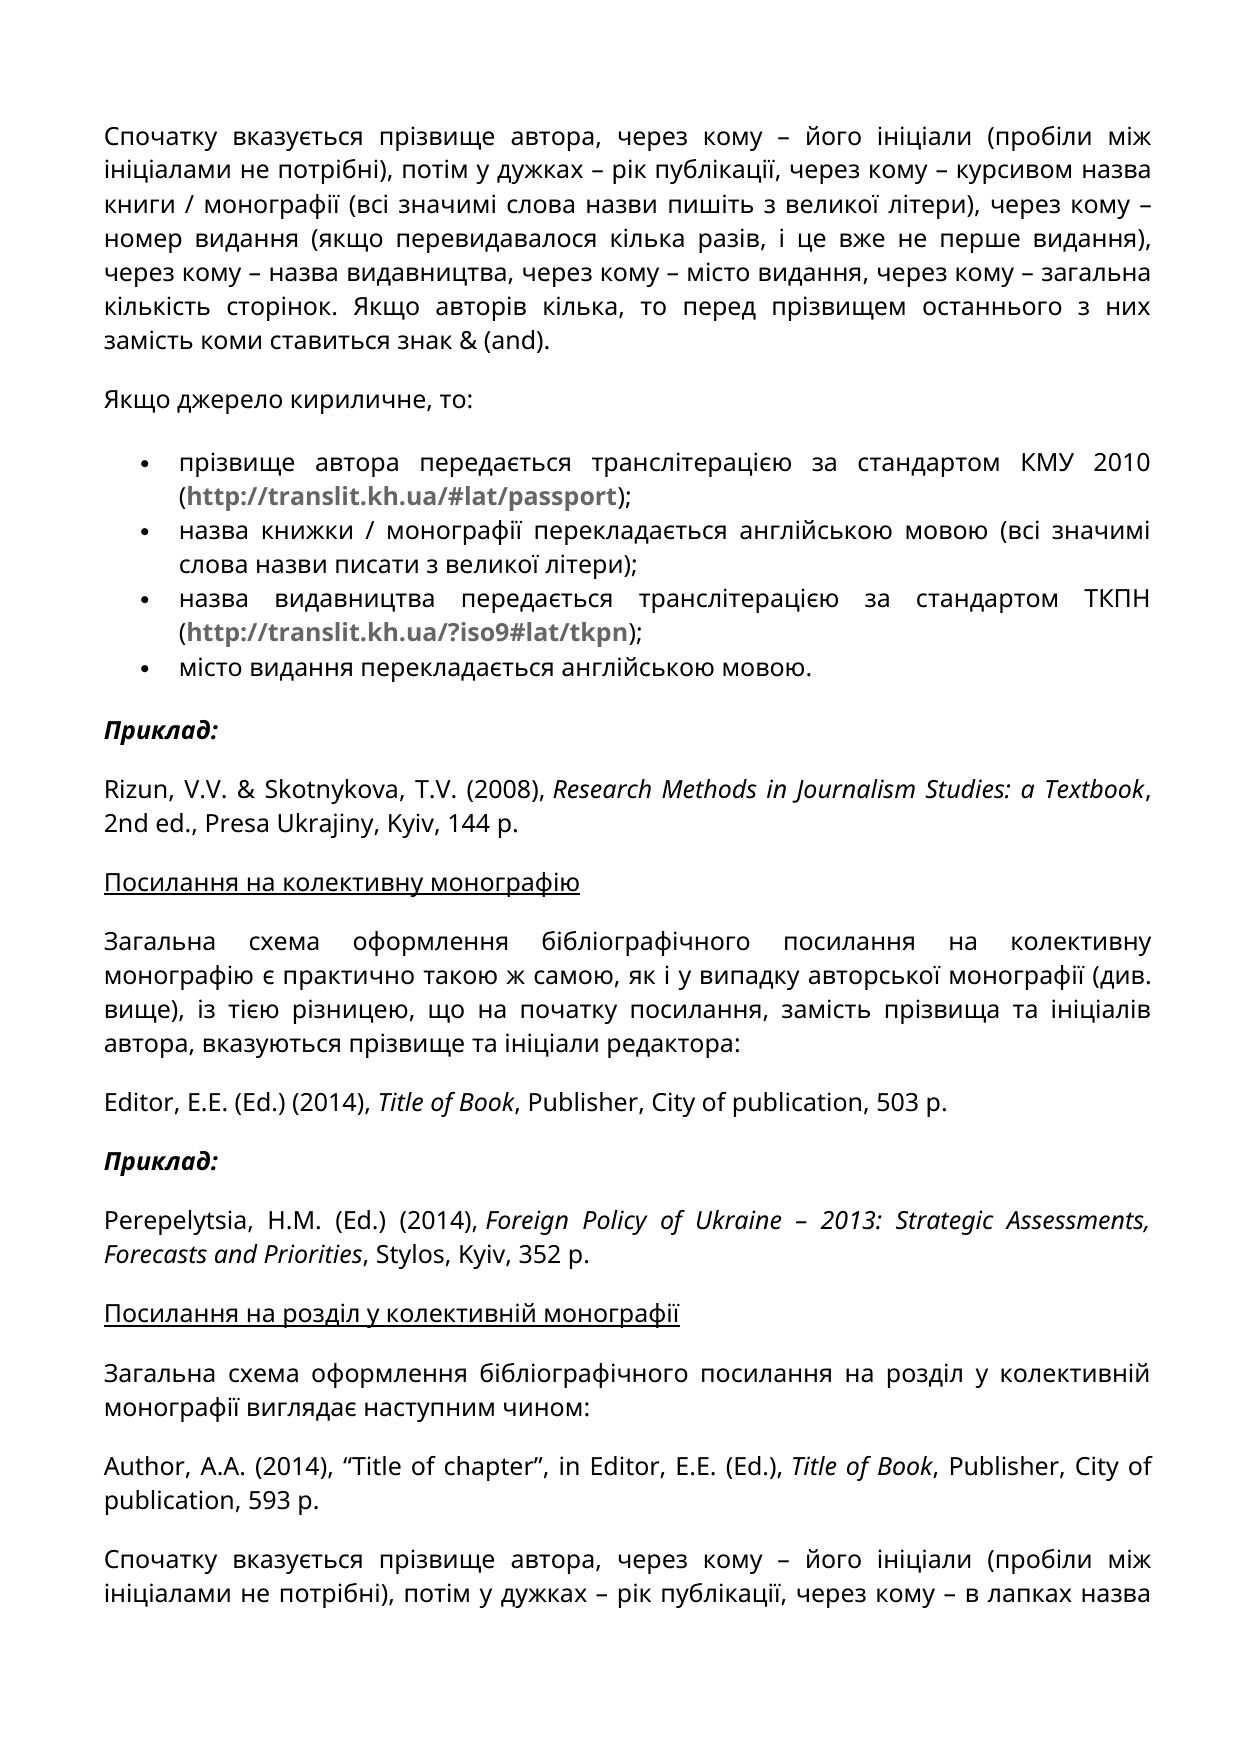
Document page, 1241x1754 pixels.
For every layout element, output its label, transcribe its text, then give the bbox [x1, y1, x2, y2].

text Rizun, V.V. & Skotnykova, T.V. (2008), Research Methods in Journalism Studies: a Textbook, 2nd ed., Presa Ukrajiny, Kyiv, 144 p. [103, 771, 1152, 839]
text Приклад: [103, 712, 1152, 746]
list місто видання перекладається англійською мовою. [141, 649, 1152, 683]
text Загальна схема оформлення бібліографічного посилання на колективну монографію є практично такою ж самою, як і у випадку авторської монографії (див. вище), із тією різницею, що на початку посилання, замість прізвища та ініціалів автора, вказуються прізвище та ініціали редактора: [103, 924, 1152, 1060]
text Editor, E.E. (Ed.) (2014), Title of Book, Publisher, City of publication, 503 p. [103, 1085, 1152, 1119]
text Приклад: [103, 1144, 1152, 1178]
list назва видавництва передається транслітерацією за стандартом ТКПН (http://translit.kh.ua/?iso9#lat/tkpn); [141, 581, 1152, 649]
list назва книжки / монографії перекладається англійською мовою (всі значимі слова назви писати з великої літери); [141, 513, 1152, 581]
text Спочатку вказується прізвище автора, через кому – його ініціали (пробіли між ініціалами не потрібні), потім у дужках – рік публікації, через кому – курсивом назва книги / монографії (всі значимі слова назви пишіть з великої літери), через кому – номер видання (якщо перевидавалося кілька разів, і це вже не перше видання), через кому – назва видавництва, через кому – місто видання, через кому – загальна кількість сторінок. Якщо авторів кілька, то перед прізвищем останнього з них замість коми ставиться знак & (and). [103, 118, 1152, 357]
list прізвище автора передається транслітерацією за стандартом КМУ 2010 (http://translit.kh.ua/#lat/passport); [141, 445, 1152, 513]
text Якщо джерело кириличне, то: [103, 382, 1152, 416]
text Посилання на розділ у колективній монографії [103, 1296, 1152, 1330]
text Посилання на колективну монографію [103, 864, 1152, 899]
text Author, A.A. (2014), “Title of chapter”, in Editor, E.E. (Ed.), Title of Book, Publisher, City of publication, 593 p. [103, 1448, 1152, 1516]
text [103, 1541, 1152, 1609]
text Perepelytsia, H.M. (Ed.) (2014), Foreign Policy of Ukraine – 2013: Strategic Assessments, Forecasts and Priorities, Stylos, Kyiv, 352 p. [103, 1203, 1152, 1271]
text Загальна схема оформлення бібліографічного посилання на розділ у колективній монографії виглядає наступним чином: [103, 1355, 1152, 1423]
